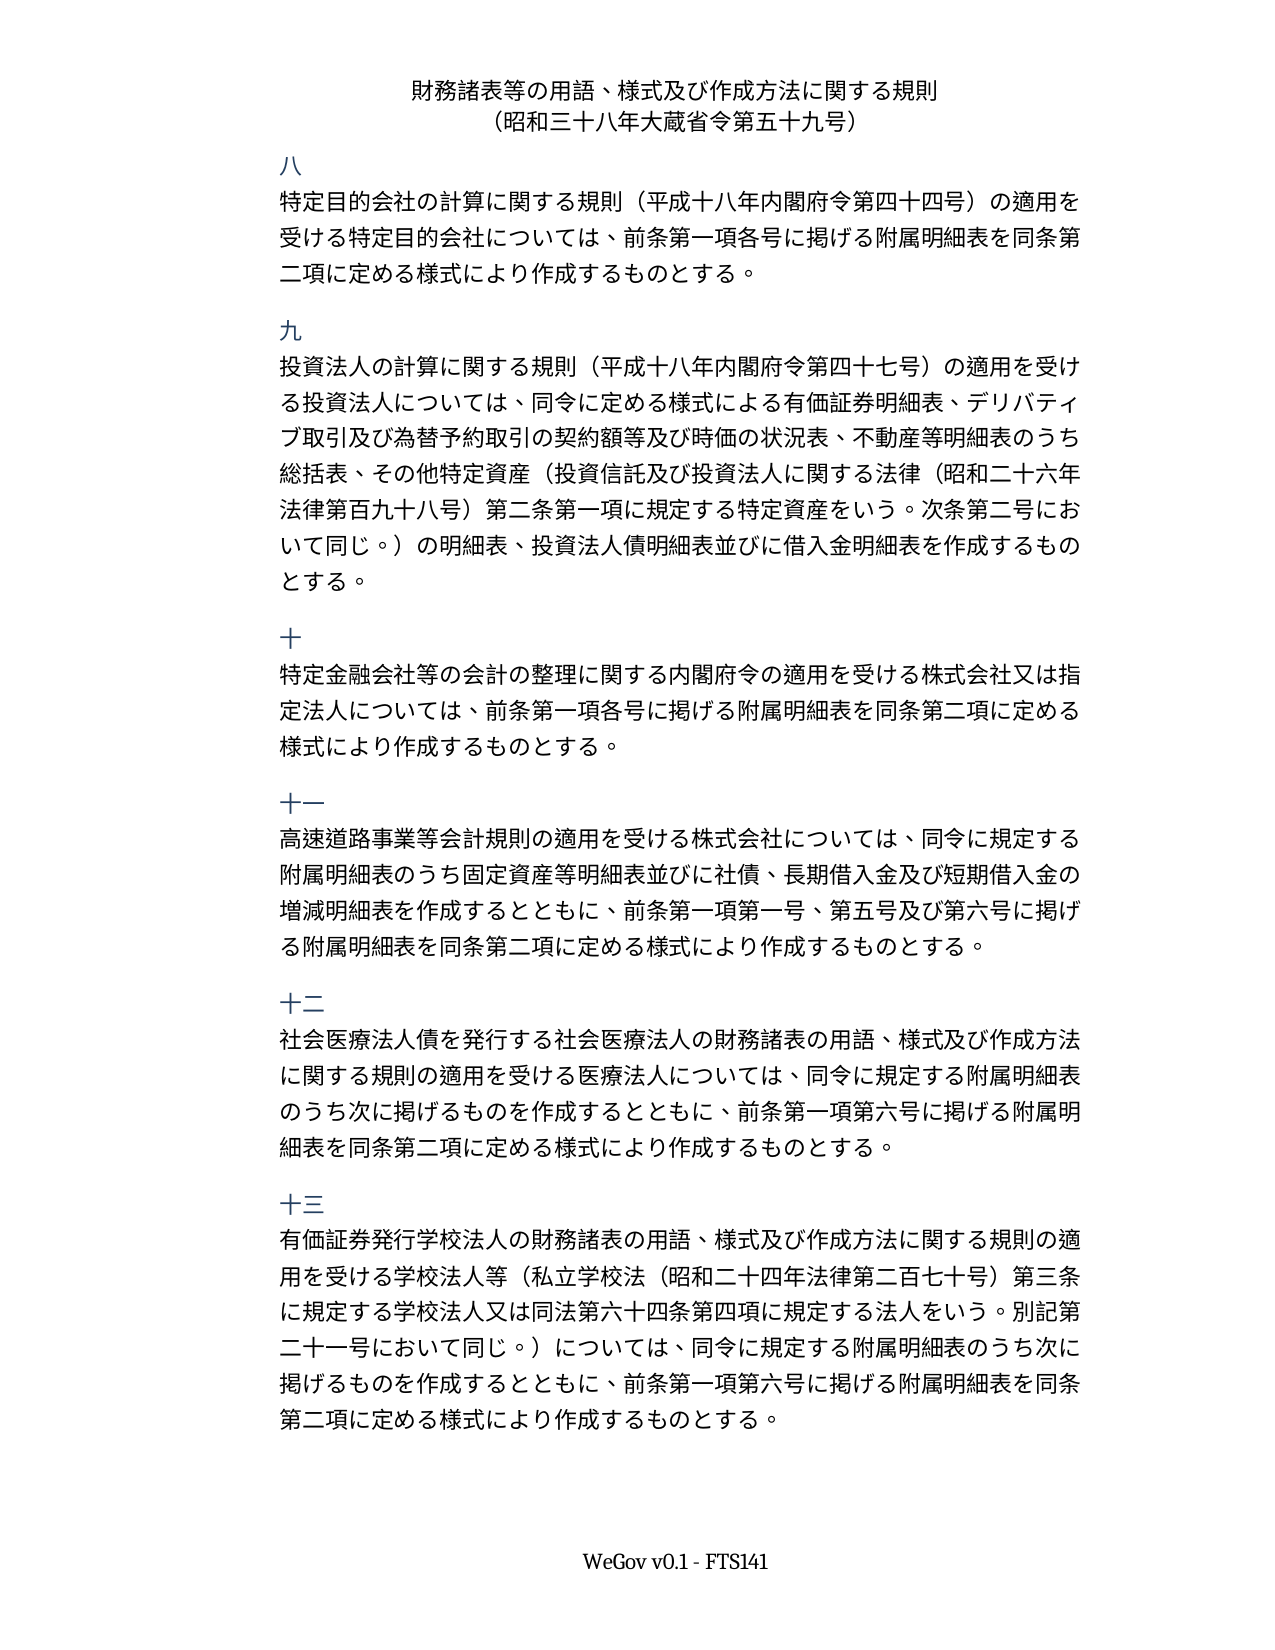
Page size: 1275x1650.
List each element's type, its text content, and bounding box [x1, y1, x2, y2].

text 特定金融会社等の会計の整理に関する内閣府令の適用を受ける株式会社又は指定法人については、前条第一項各号に掲げる附属明細表を同条第二項に定める様式により作成するものとする。 [279, 659, 1087, 762]
subtitle 十三 [279, 1188, 1087, 1220]
subtitle 十一 [279, 787, 1087, 819]
subtitle 十二 [279, 988, 1087, 1019]
text 高速道路事業等会計規則の適用を受ける株式会社については、同令に規定する附属明細表のうち固定資産等明細表並びに社債、長期借入金及び短期借入金の増減明細表を作成するとともに、前条第一項第一号、第五号及び第六号に掲げる附属明細表を同条第二項に定める様式により作成するものとする。 [279, 823, 1087, 962]
text 投資法人の計算に関する規則（平成十八年内閣府令第四十七号）の適用を受ける投資法人については、同令に定める様式による有価証券明細表、デリバティブ取引及び為替予約取引の契約額等及び時価の状況表、不動産等明細表のうち総括表、その他特定資産（投資信託及び投資法人に関する法律（昭和二十六年法律第百九十八号）第二条第一項に規定する特定資産をいう。次条第二号において同じ。）の明細表、投資法人債明細表並びに借入金明細表を作成するものとする。 [279, 351, 1087, 597]
subtitle 八 [279, 150, 1087, 181]
text 社会医療法人債を発行する社会医療法人の財務諸表の用語、様式及び作成方法に関する規則の適用を受ける医療法人については、同令に規定する附属明細表のうち次に掲げるものを作成するとともに、前条第一項第六号に掲げる附属明細表を同条第二項に定める様式により作成するものとする。 [279, 1024, 1087, 1163]
subtitle 十 [279, 623, 1087, 654]
text 有価証券発行学校法人の財務諸表の用語、様式及び作成方法に関する規則の適用を受ける学校法人等（私立学校法（昭和二十四年法律第二百七十号）第三条に規定する学校法人又は同法第六十四条第四項に規定する法人をいう。別記第二十一号において同じ。）については、同令に規定する附属明細表のうち次に掲げるものを作成するとともに、前条第一項第六号に掲げる附属明細表を同条第二項に定める様式により作成するものとする。 [279, 1224, 1087, 1435]
subtitle 九 [279, 314, 1087, 346]
text 特定目的会社の計算に関する規則（平成十八年内閣府令第四十四号）の適用を受ける特定目的会社については、前条第一項各号に掲げる附属明細表を同条第二項に定める様式により作成するものとする。 [279, 186, 1087, 289]
